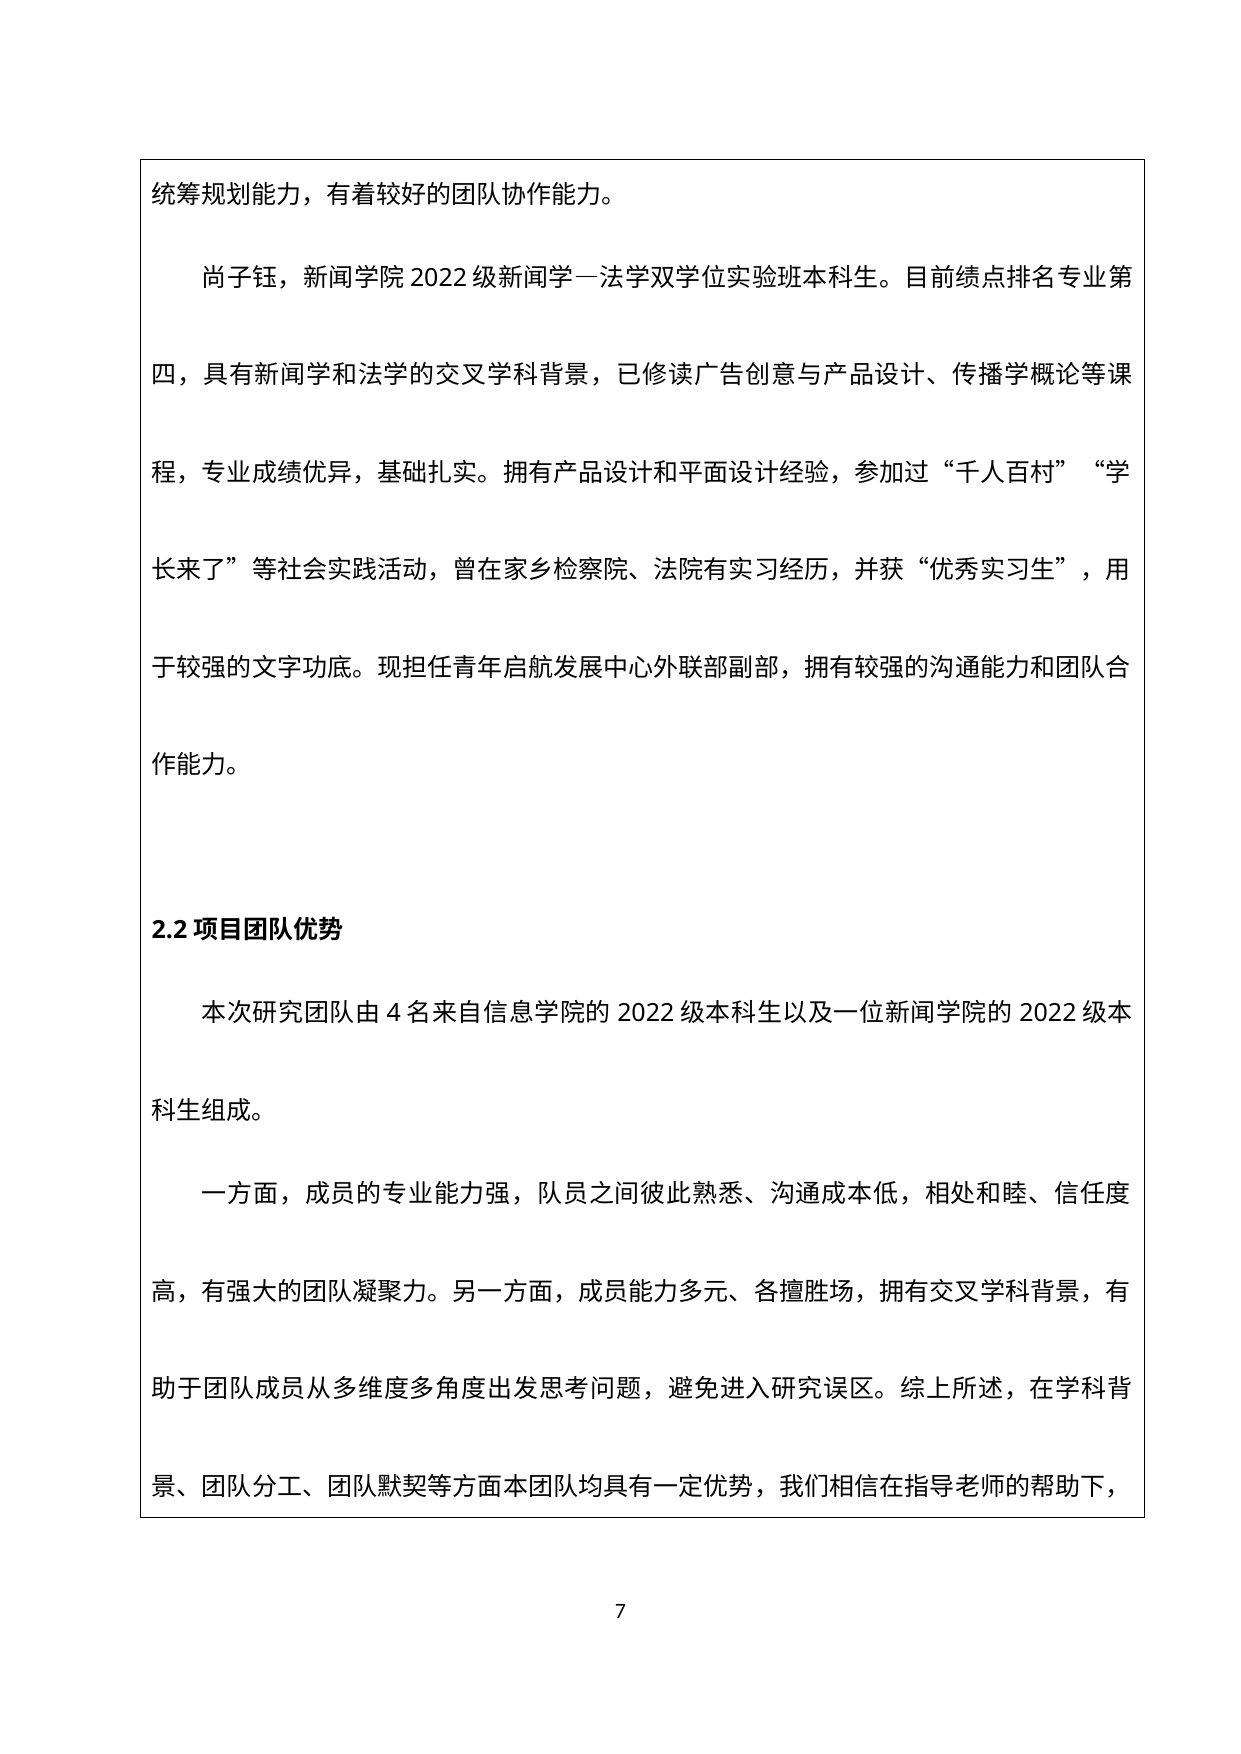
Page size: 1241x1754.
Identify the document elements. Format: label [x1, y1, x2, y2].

table_cell [141, 160, 1144, 1517]
